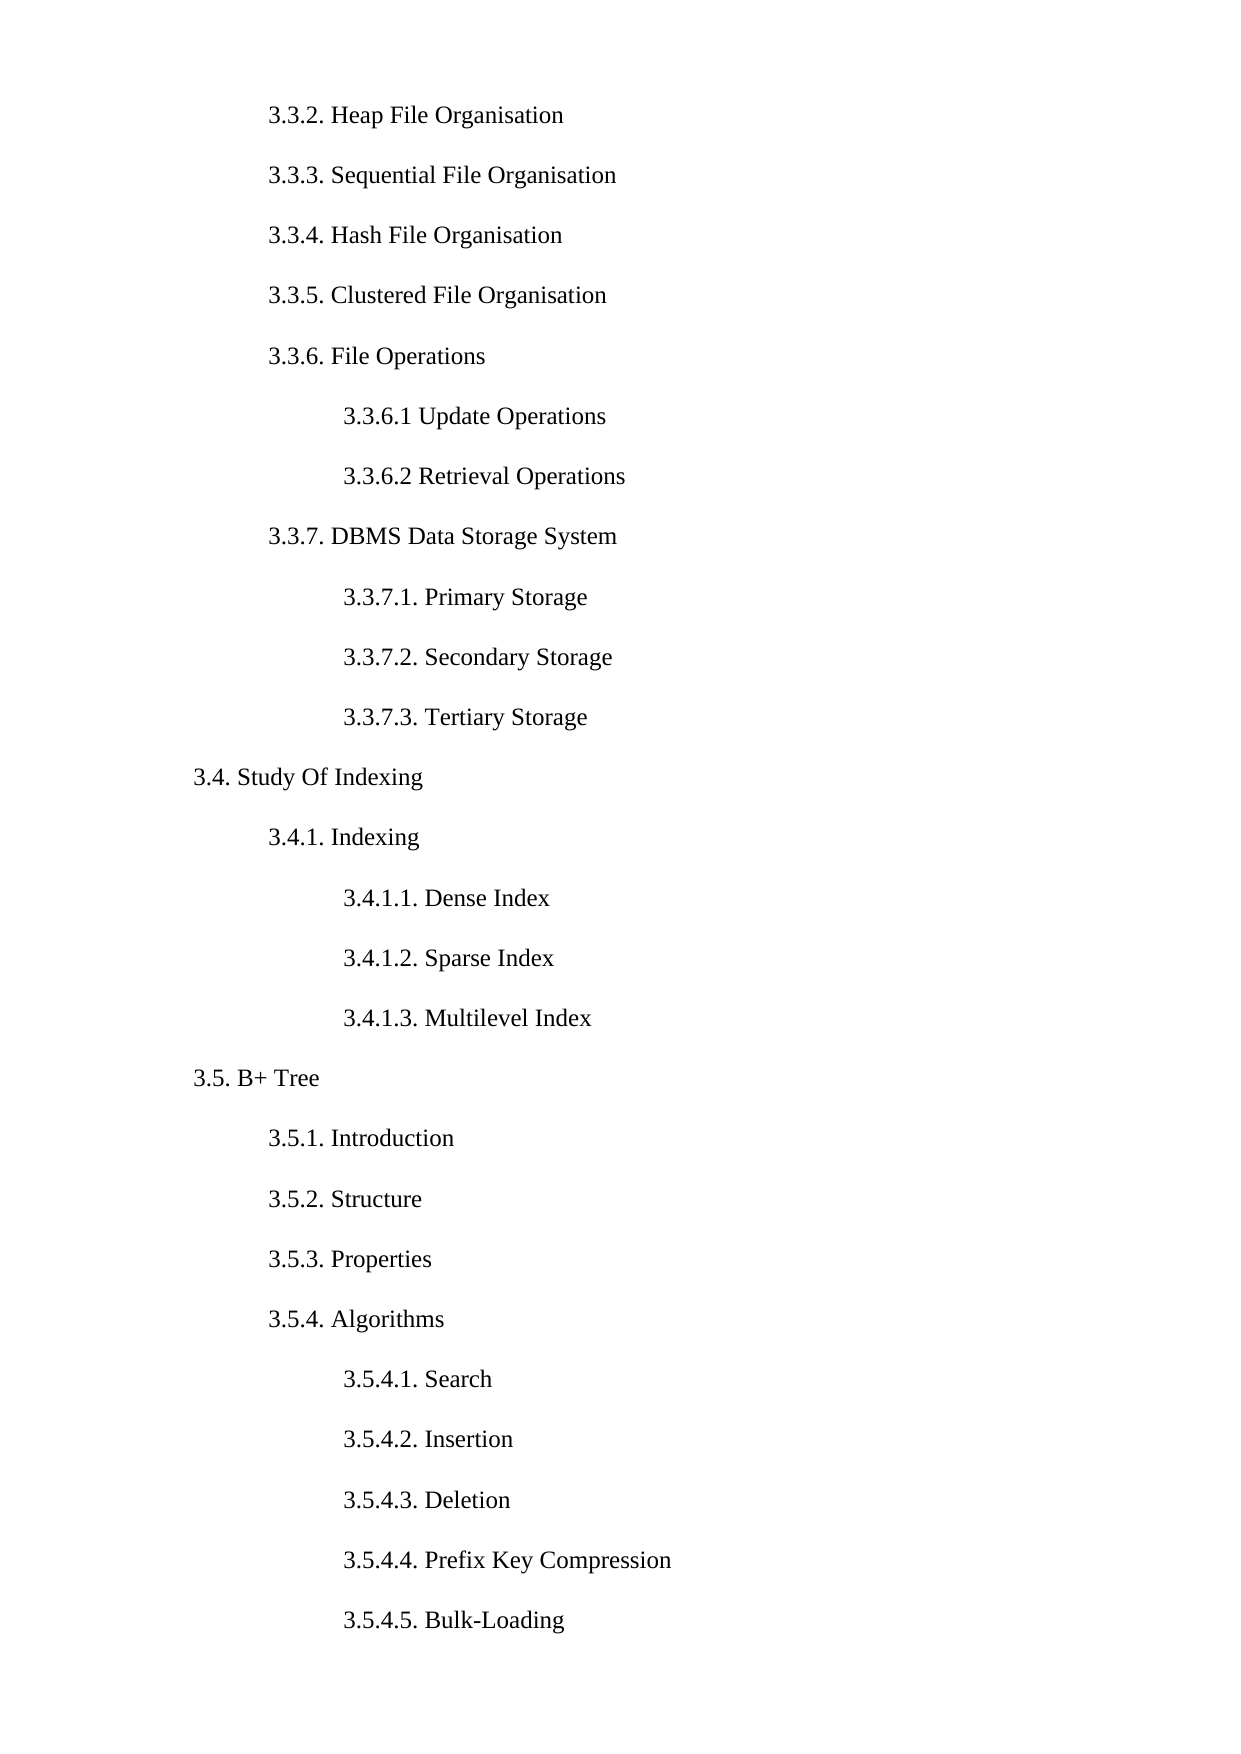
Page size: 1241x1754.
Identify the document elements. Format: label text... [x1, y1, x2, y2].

text 3.5.1. Introduction [118, 1123, 1122, 1152]
text 3.3.3. Sequential File Organisation [118, 160, 1122, 189]
text 3.5.4.2. Insertion [118, 1424, 1122, 1453]
text 3.5. B+ Tree [118, 1063, 1122, 1092]
text 3.3.4. Hash File Organisation [118, 220, 1122, 249]
text 3.5.3. Properties [118, 1244, 1122, 1273]
text 3.4.1.3. Multilevel Index [118, 1003, 1122, 1032]
text 3.5.4.3. Deletion [118, 1485, 1122, 1513]
text 3.3.6. File Operations [118, 341, 1122, 369]
text 3.3.7.1. Primary Storage [268, 582, 1122, 610]
text 3.3.5. Clustered File Organisation [118, 281, 1122, 309]
text 3.3.6.2 Retrieval Operations [193, 461, 1122, 490]
text 3.3.7.2. Secondary Storage [268, 642, 1122, 671]
text 3.3.6.1 Update Operations [193, 401, 1122, 430]
text 3.3.2. Heap File Organisation [118, 100, 1122, 129]
text 3.3.7. DBMS Data Storage System [193, 521, 1122, 550]
text 3.5.4.4. Prefix Key Compression [118, 1545, 1122, 1574]
text 3.4.1.1. Dense Index [118, 883, 1122, 911]
text 3.5.4. Algorithms [118, 1304, 1122, 1333]
text 3.3.7.3. Tertiary Storage [268, 702, 1122, 731]
text 3.5.4.1. Search [118, 1364, 1122, 1393]
text 3.4. Study Of Indexing [118, 762, 1122, 791]
text 3.4.1. Indexing [118, 822, 1122, 851]
text 3.4.1.2. Sparse Index [118, 943, 1122, 972]
text 3.5.2. Structure [118, 1184, 1122, 1212]
text 3.5.4.5. Bulk-Loading [118, 1605, 1122, 1634]
